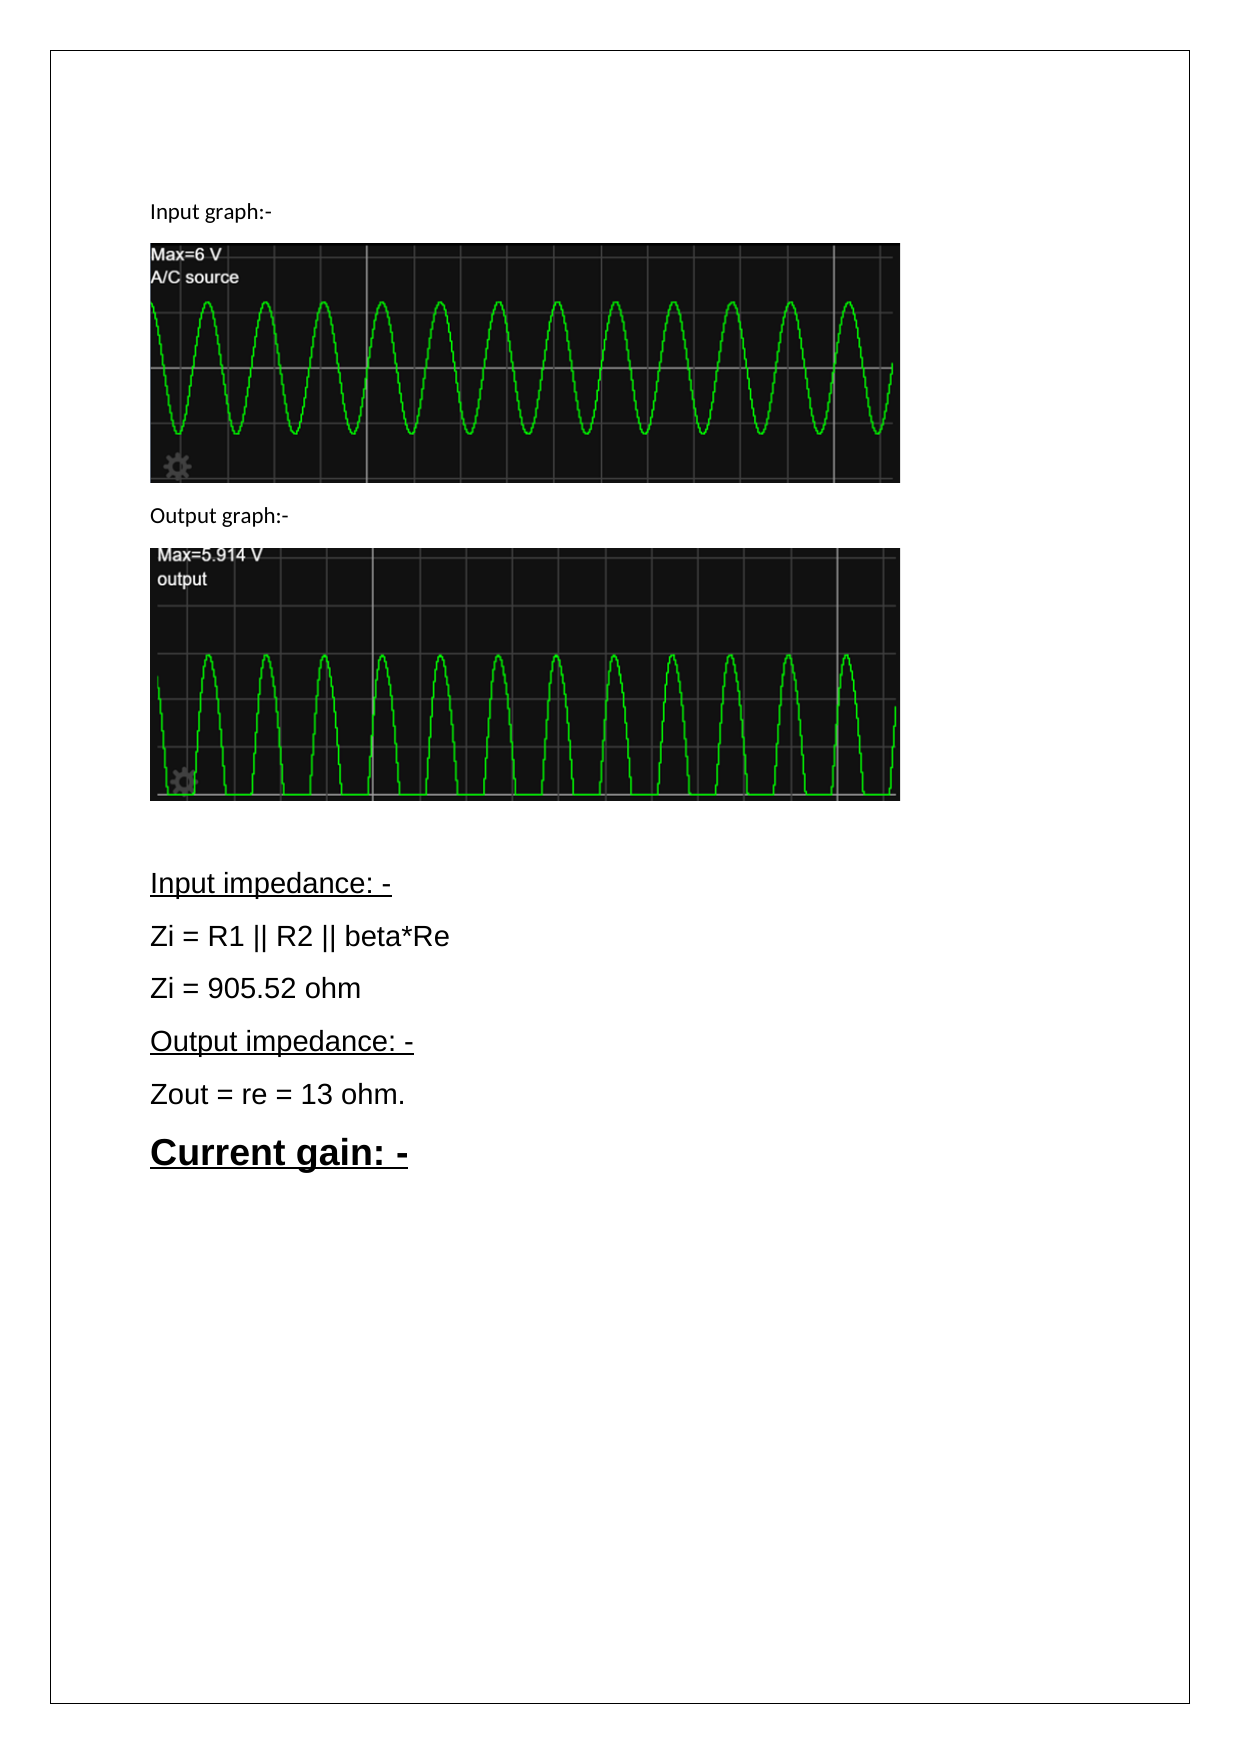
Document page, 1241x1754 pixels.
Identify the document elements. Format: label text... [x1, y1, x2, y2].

text Output impedance: - [150, 1024, 1090, 1058]
picture [150, 243, 901, 483]
text Input graph:- [150, 197, 1090, 225]
text Zout = re = 13 ohm. [150, 1077, 1090, 1111]
picture [150, 548, 901, 801]
text Zi = 905.52 ohm [150, 971, 1090, 1005]
text Current gain: - [150, 1130, 1090, 1173]
text Input impedance: - [150, 866, 1090, 899]
text Zi = R1 || R2 || beta*Re [150, 919, 1090, 952]
text Output graph:- [150, 502, 1090, 530]
